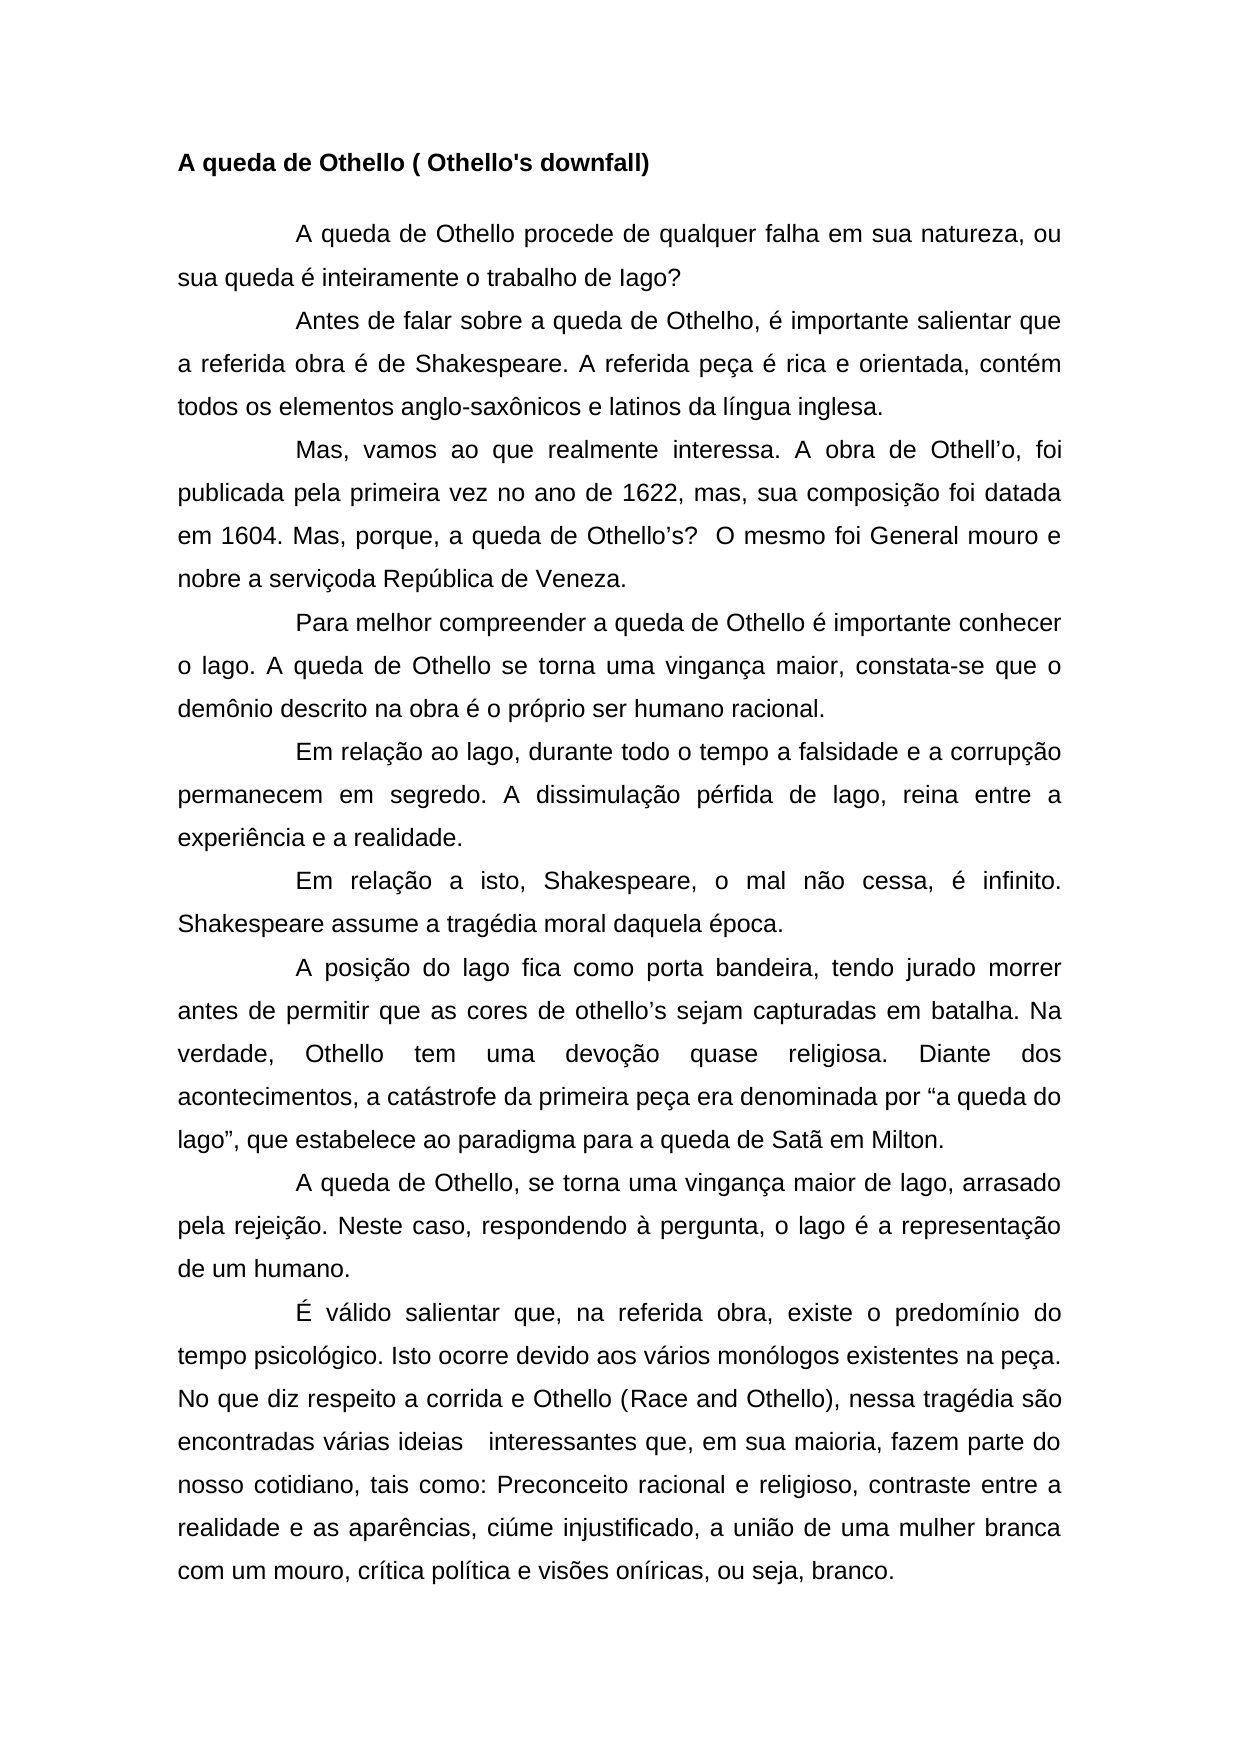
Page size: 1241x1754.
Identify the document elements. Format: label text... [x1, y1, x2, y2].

text Para melhor compreender a queda de Othello é importante conhecer o lago. A queda de Othello se torna uma vingança maior, constata-se que o demônio descrito na obra é o próprio ser humano racional. [177, 608, 1063, 723]
text A queda de Othello procede de qualquer falha em sua natureza, ou sua queda é inteiramente o trabalho de Iago? [177, 219, 1063, 291]
text Em relação a isto, Shakespeare, o mal não cessa, é infinito. Shakespeare assume a tragédia moral daquela época. [177, 866, 1063, 938]
text A queda de Othello ( Othello's downfall) [177, 148, 1063, 176]
text Em relação ao lago, durante todo o tempo a falsidade e a corrupção permanecem em segredo. A dissimulação pérfida de lago, reina entre a experiência e a realidade. [177, 737, 1063, 852]
text Antes de falar sobre a queda de Othelho, é importante salientar que a referida obra é de Shakespeare. A referida peça é rica e orientada, contém todos os elementos anglo-saxônicos e latinos da língua inglesa. [177, 306, 1063, 421]
text A queda de Othello, se torna uma vingança maior de lago, arrasado pela rejeição. Neste caso, respondendo à pergunta, o lago é a representação de um humano. [177, 1168, 1063, 1283]
text Mas, vamos ao que realmente interessa. A obra de Othell’o, foi publicada pela primeira vez no ano de 1622, mas, sua composição foi datada em 1604. Mas, porque, a queda de Othello’s? O mesmo foi General mouro e nobre a serviçoda República de Veneza. [177, 435, 1063, 593]
text É válido salientar que, na referida obra, existe o predomínio do tempo psicológico. Isto ocorre devido aos vários monólogos existentes na peça. No que diz respeito a corrida e Othello (Race and Othello), nessa tragédia são encontradas várias ideias interessantes que, em sua maioria, fazem parte do nosso cotidiano, tais como: Preconceito racional e religioso, contraste entre a realidade e as aparências, ciúme injustificado, a união de uma mulher branca com um mouro, crítica política e visões oníricas, ou seja, branco. [177, 1298, 1063, 1585]
text A posição do lago fica como porta bandeira, tendo jurado morrer antes de permitir que as cores de othello’s sejam capturadas em batalha. Na verdade, Othello tem uma devoção quase religiosa. Diante dos acontecimentos, a catástrofe da primeira peça era denominada por “a queda do lago”, que estabelece ao paradigma para a queda de Satã em Milton. [177, 953, 1063, 1154]
